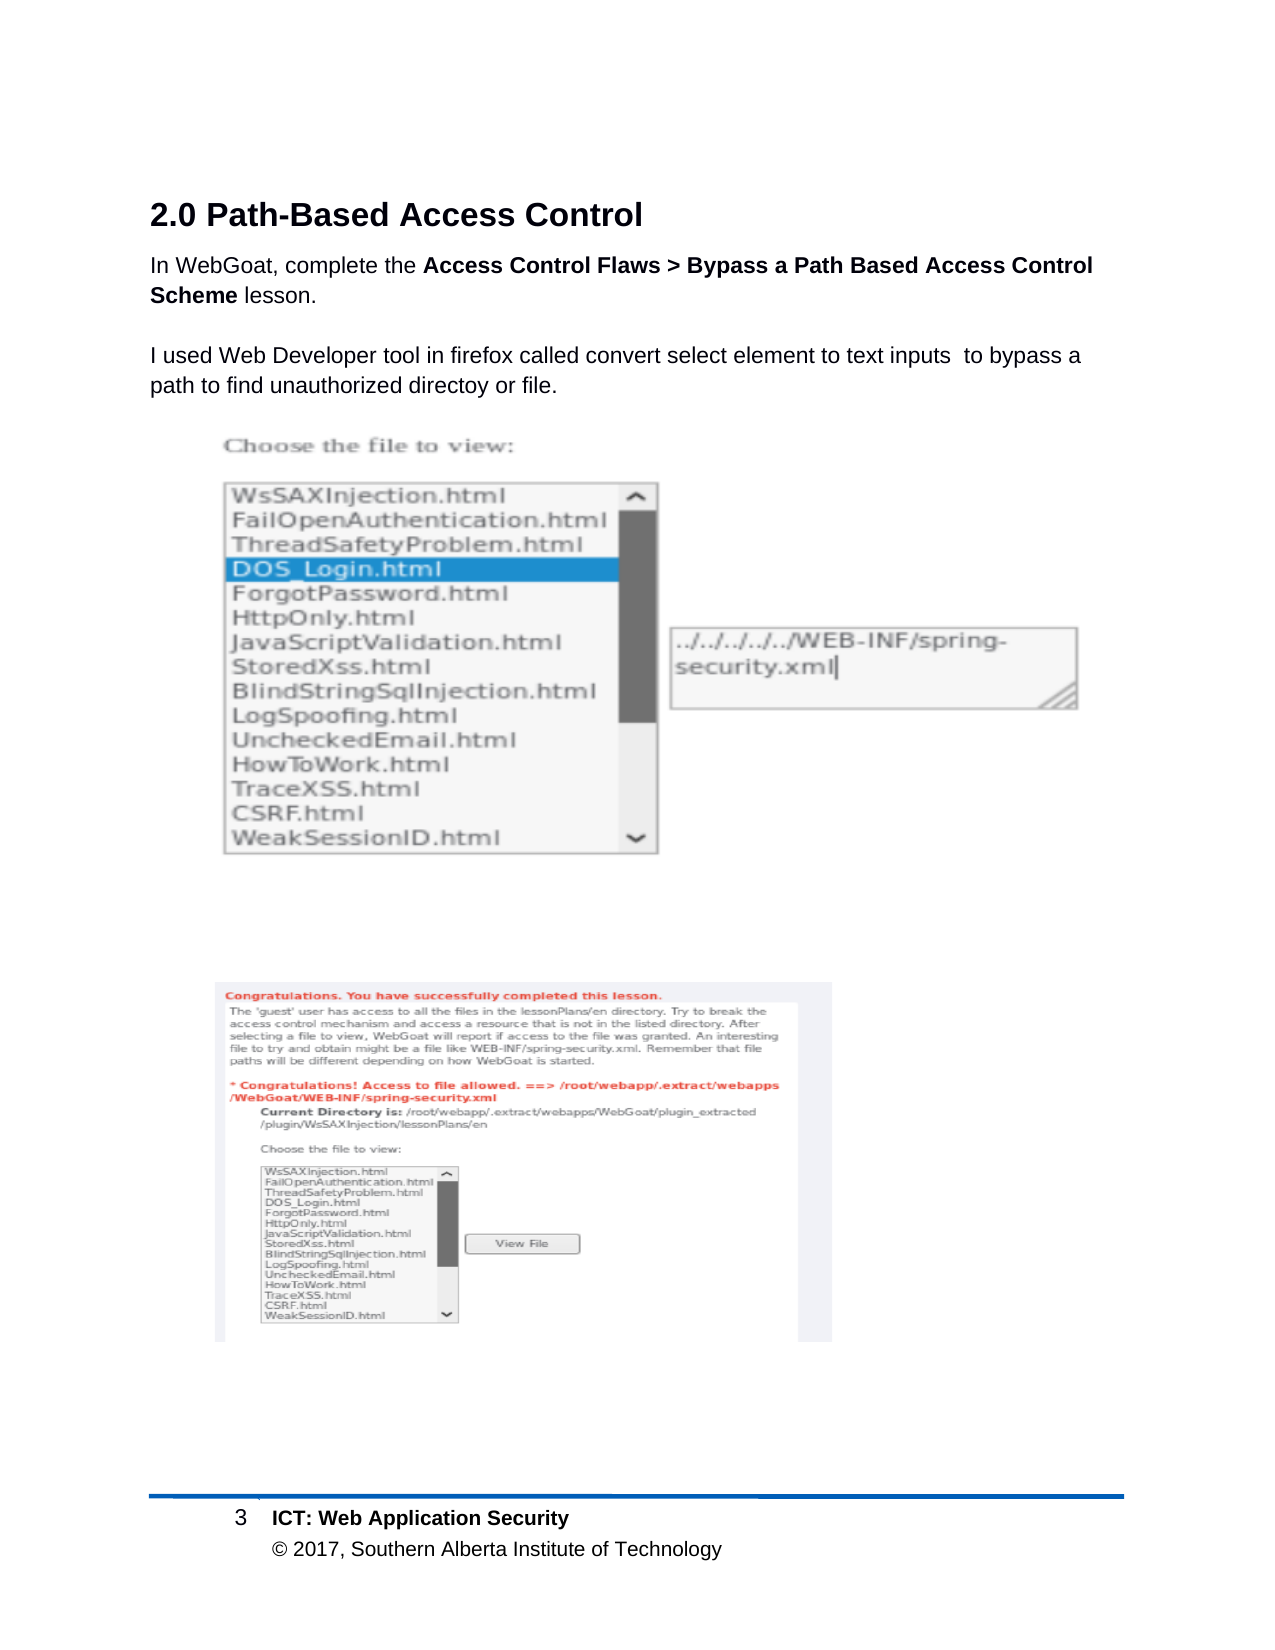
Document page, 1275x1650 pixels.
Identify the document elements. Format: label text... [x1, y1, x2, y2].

text In WebGoat, complete the Access Control Flaws > Bypass a Path Based Access Control Scheme lesson. [150, 252, 1125, 308]
subtitle 2.0 Path-Based Access Control [150, 195, 1125, 233]
picture [169, 402, 1106, 861]
picture [214, 982, 833, 1342]
text I used Web Developer tool in firefox called convert select element to text inputs to bypass a path to find unauthorized directoy or file. [150, 342, 1125, 399]
